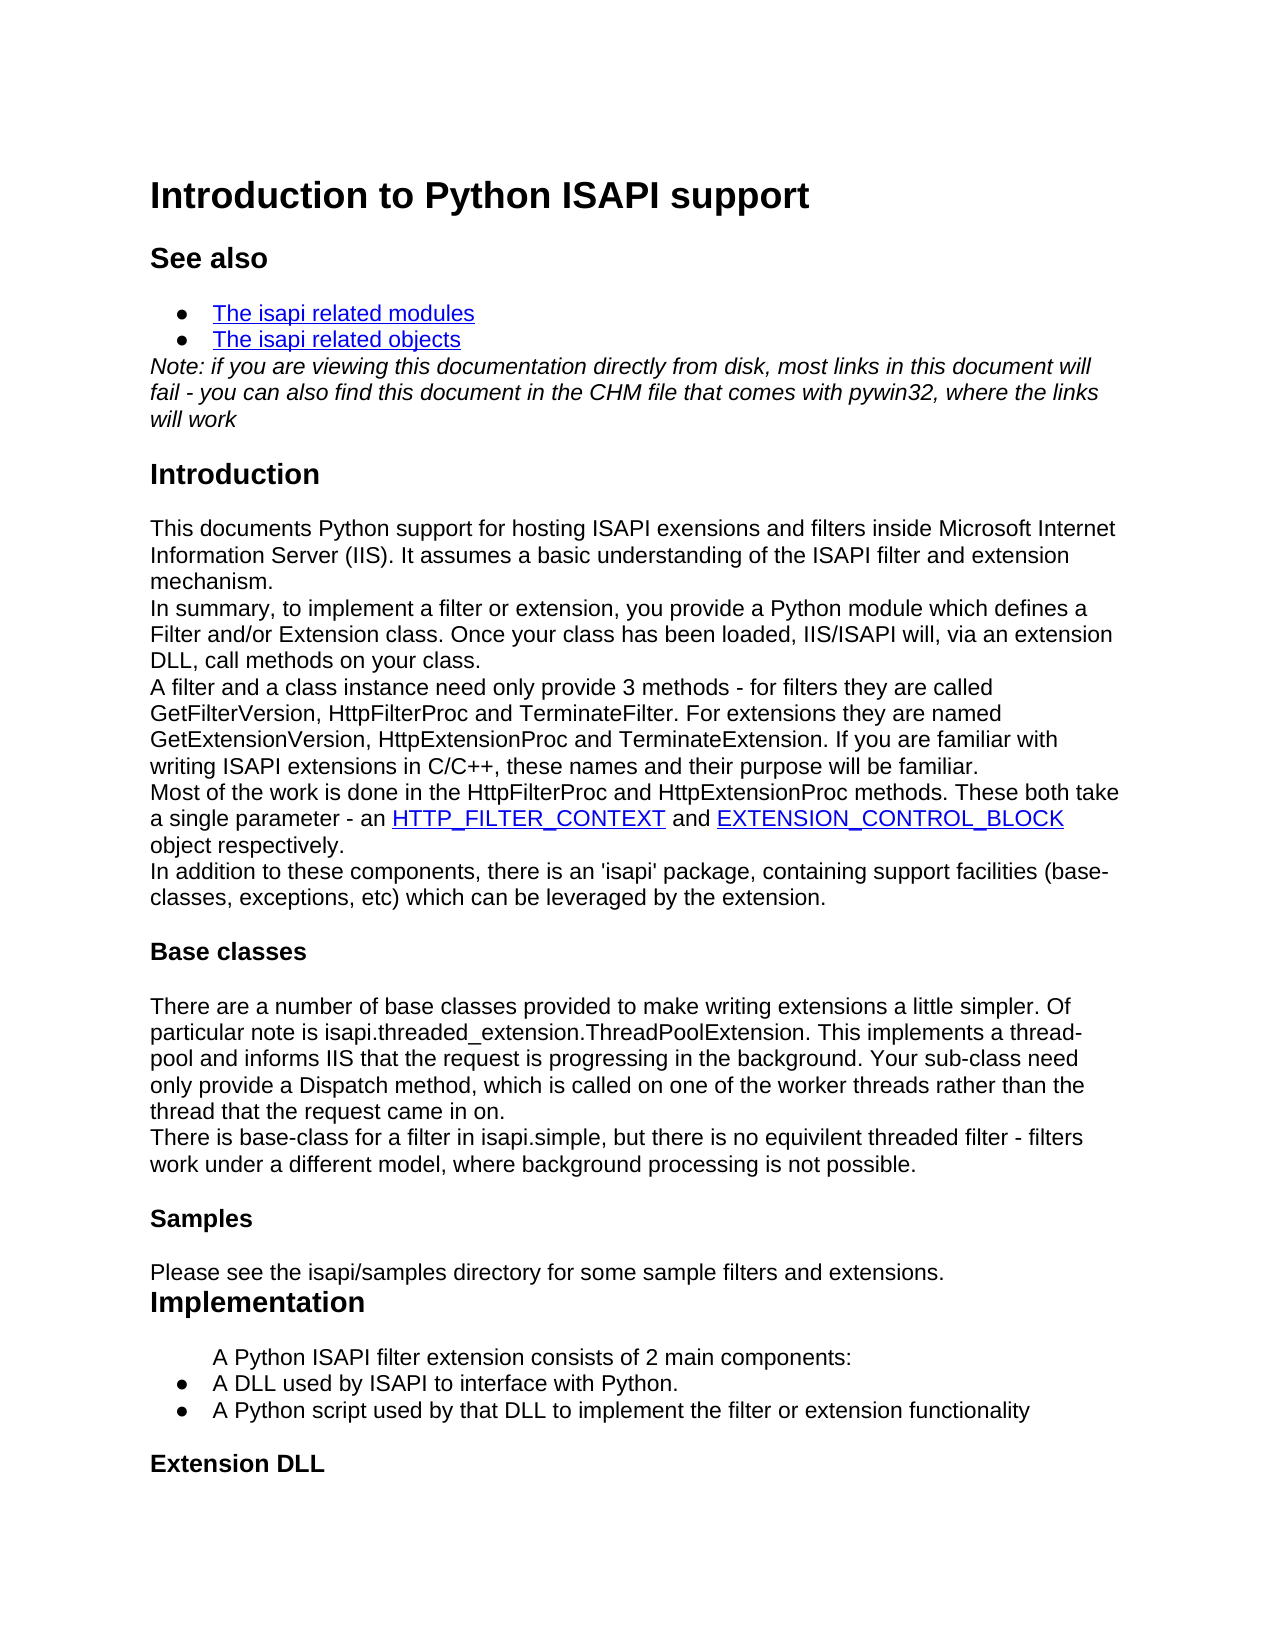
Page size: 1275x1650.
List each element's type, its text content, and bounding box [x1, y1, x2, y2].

subtitle See also [150, 242, 1125, 275]
text There are a number of base classes provided to make writing extensions a little simpler. Of particular note is isapi.threaded_extension.ThreadPoolExtension. This implements a thread-pool and informs IIS that the request is progressing in the background. Your sub-class need only provide a Dispatch method, which is called on one of the worker threads rather than the thread that the request came in on. [150, 993, 1125, 1124]
subtitle Introduction [150, 457, 1125, 490]
text Please see the isapi/samples directory for some sample filters and extensions. [150, 1259, 1125, 1285]
subtitle Base classes [150, 937, 1125, 966]
text Note: if you are viewing this documentation directly from disk, most links in this document will fail - you can also find this document in the CHM file that comes with pywin32, where the links will work [150, 353, 1125, 432]
list A DLL used by ISAPI to interface with Python. [175, 1370, 1125, 1397]
text A filter and a class instance need only provide 3 methods - for filters they are called GetFilterVersion, HttpFilterProc and TerminateFilter. For extensions they are named GetExtensionVersion, HttpExtensionProc and TerminateExtension. If you are familiar with writing ISAPI extensions in C/C++, these names and their purpose will be familiar. [150, 673, 1125, 779]
subtitle Implementation [150, 1285, 1125, 1319]
subtitle Samples [150, 1204, 1125, 1232]
list The isapi related modules [175, 300, 1125, 326]
text Most of the work is done in the HttpFilterProc and HttpExtensionProc methods. These both take a single parameter - an HTTP_FILTER_CONTEXT and EXTENSION_CONTROL_BLOCK object respectively. [150, 779, 1125, 858]
text In addition to these components, there is an 'isapi' package, containing support facilities (base-classes, exceptions, etc) which can be leveraged by the extension. [150, 858, 1125, 911]
subtitle Introduction to Python ISAPI support [150, 173, 1125, 217]
list A Python script used by that DLL to implement the filter or extension functionality [175, 1397, 1125, 1423]
text In summary, to implement a filter or extension, you provide a Python module which defines a Filter and/or Extension class. Once your class has been loaded, IIS/ISAPI will, via an extension DLL, call methods on your class. [150, 594, 1125, 673]
list The isapi related objects [175, 326, 1125, 353]
text A Python ISAPI filter extension consists of 2 main components: [212, 1344, 1125, 1370]
text There is base-class for a filter in isapi.simple, but there is no equivilent threaded filter - filters work under a different model, where background processing is not possible. [150, 1124, 1125, 1177]
text This documents Python support for hosting ISAPI exensions and filters inside Microsoft Internet Information Server (IIS). It assumes a basic understanding of the ISAPI filter and extension mechanism. [150, 515, 1125, 594]
subtitle Extension DLL [150, 1449, 1125, 1478]
